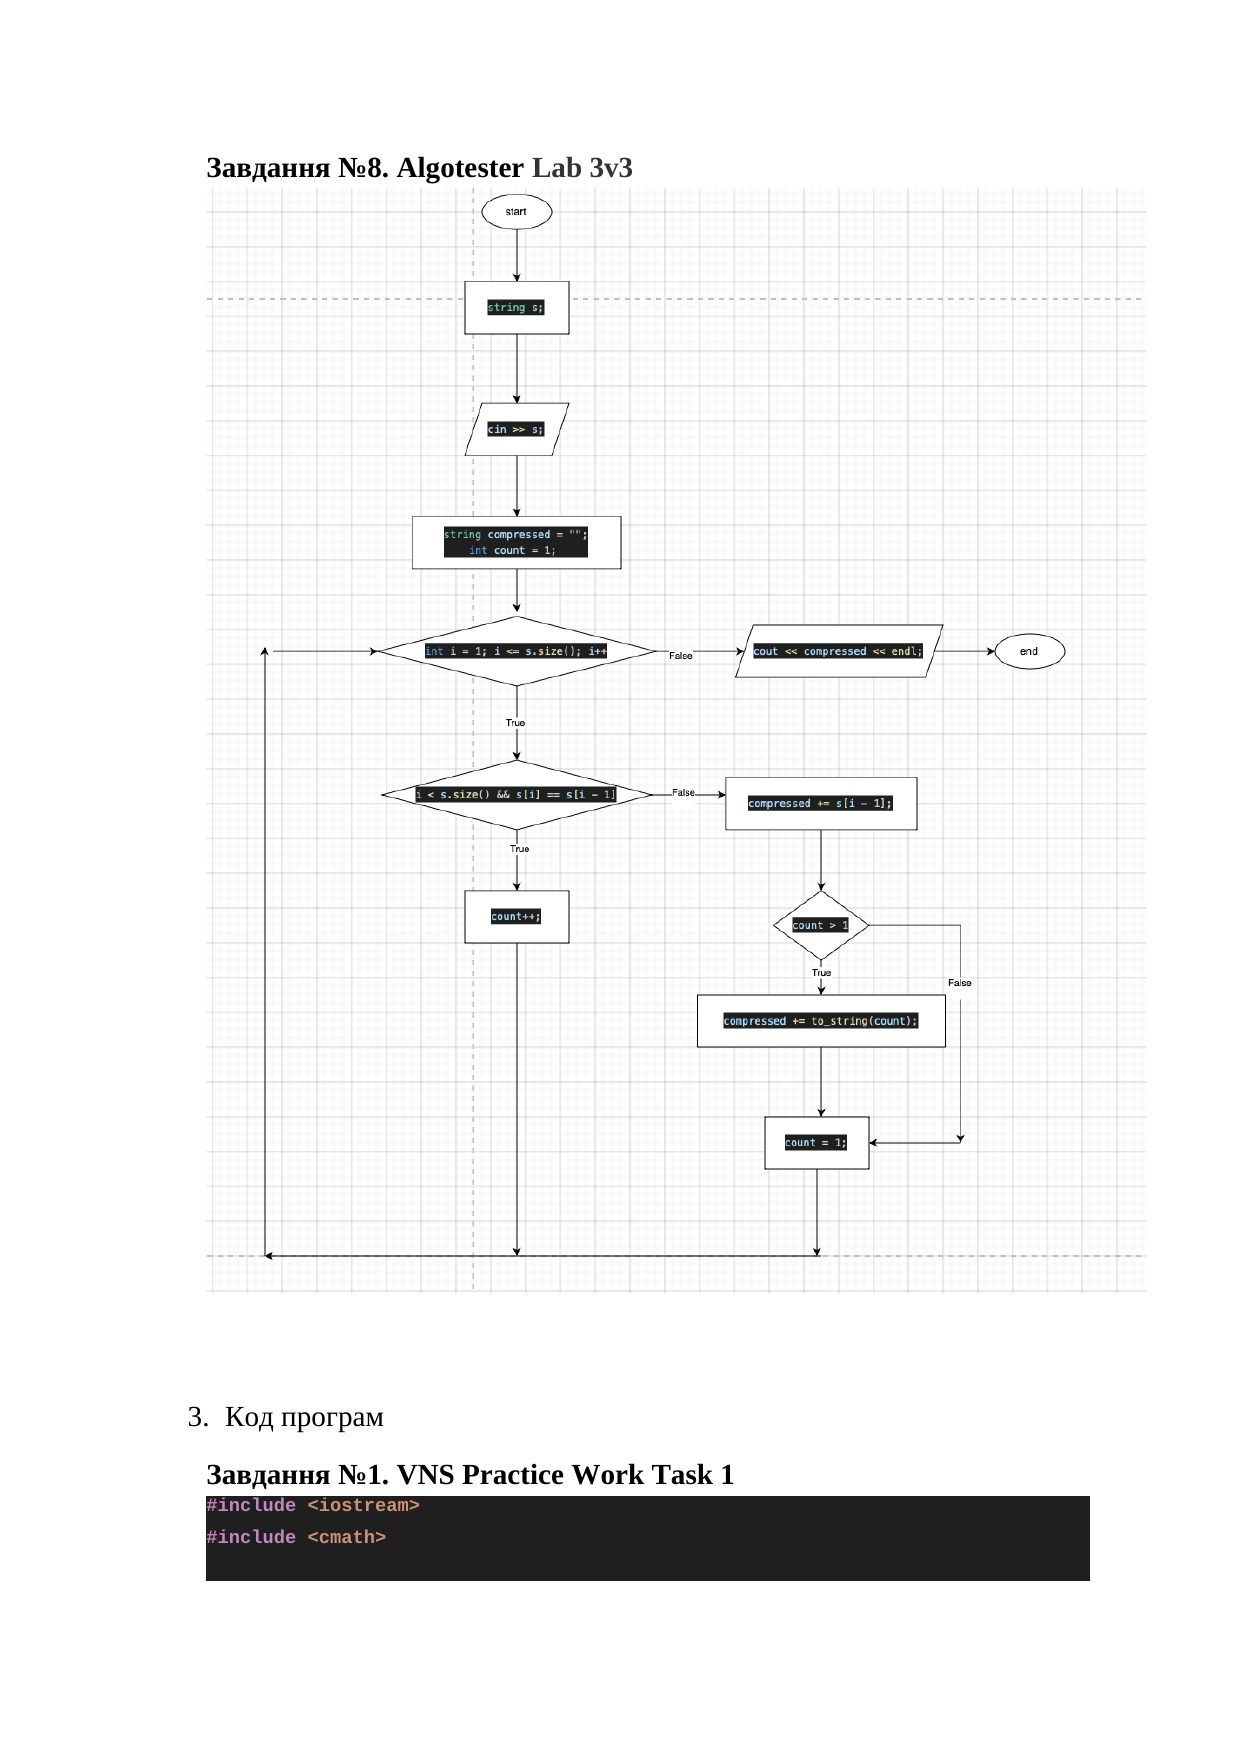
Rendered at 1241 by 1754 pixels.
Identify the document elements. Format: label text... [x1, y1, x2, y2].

text Завдання №1. VNS Practice Work Task 1 [206, 1457, 1090, 1491]
list Код програм [187, 1399, 1090, 1432]
text Завдання №8. Algotester Lab 3v3 [206, 150, 1090, 183]
picture [206, 188, 1147, 1293]
text #include <cmath> [206, 1528, 1090, 1549]
text #include <iostream> [206, 1496, 1090, 1517]
